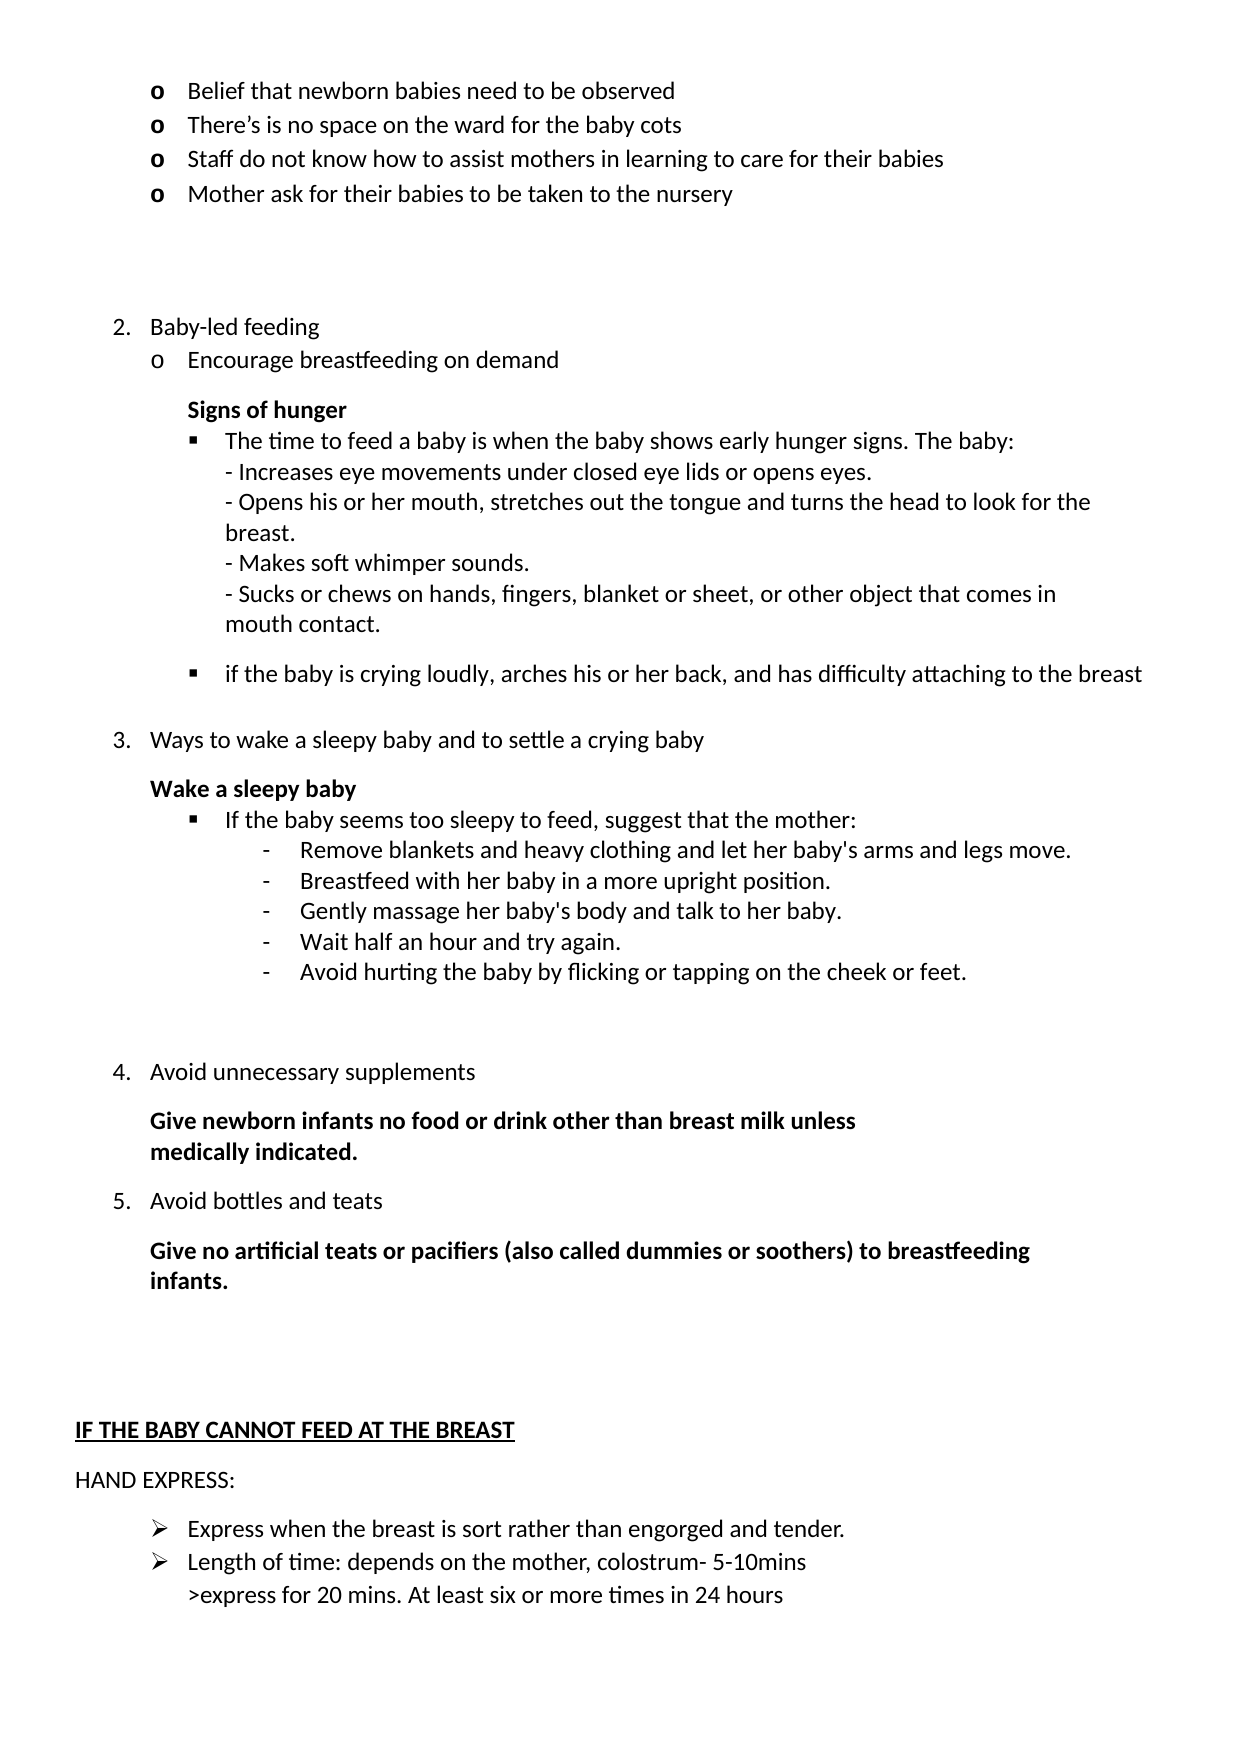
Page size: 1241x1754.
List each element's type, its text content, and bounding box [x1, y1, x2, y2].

list Baby-led feeding [112, 311, 1165, 341]
text Give no artificial teats or pacifiers (also called dummies or soothers) to breastfeeding [150, 1235, 1165, 1265]
list Avoid hurting the baby by flicking or tapping on the cheek or feet. [262, 956, 1165, 987]
list If the baby seems too sleepy to feed, suggest that the mother: [187, 804, 1165, 834]
list if the baby is crying loudly, arches his or her back, and has difficulty attaching to the breast [187, 658, 1165, 688]
text Signs of hunger [187, 395, 1165, 425]
text IF THE BABY CANNOT FEED AT THE BREAST [75, 1414, 1165, 1445]
list Remove blankets and heavy clothing and let her baby's arms and legs move. [262, 834, 1165, 865]
list Mother ask for their babies to be taken to the nursery [150, 178, 1165, 209]
text - Makes soft whimper sounds. [225, 547, 1165, 578]
list Encourage breastfeeding on demand [150, 344, 1165, 376]
text Give newborn infants no food or drink other than breast milk unless [150, 1105, 1165, 1136]
list Length of time: depends on the mother, colostrum- 5-10mins [150, 1546, 1165, 1577]
text breast. [225, 517, 1165, 547]
text medically indicated. [150, 1136, 1165, 1166]
text Wake a sleepy baby [104, 773, 1165, 804]
text - Increases eye movements under closed eye lids or opens eyes. [225, 456, 1165, 486]
list There’s is no space on the ward for the baby cots [150, 109, 1165, 141]
list Gently massage her baby's body and talk to her baby. [262, 895, 1165, 926]
list Belief that newborn babies need to be observed [150, 75, 1165, 107]
text mouth contact. [225, 608, 1165, 639]
list Avoid unnecessary supplements [112, 1056, 1165, 1086]
list >express for 20 mins. At least six or more times in 24 hours [187, 1579, 1165, 1610]
list The time to feed a baby is when the baby shows early hunger signs. The baby: [187, 425, 1165, 456]
text infants. [150, 1265, 1165, 1296]
list Avoid bottles and teats [112, 1185, 1165, 1216]
list Express when the breast is sort rather than engorged and tender. [150, 1513, 1165, 1544]
list Staff do not know how to assist mothers in learning to care for their babies [150, 143, 1165, 175]
text - Opens his or her mouth, stretches out the tongue and turns the head to look for the [225, 486, 1165, 517]
list Breastfeed with her baby in a more upright position. [262, 865, 1165, 895]
list Wait half an hour and try again. [262, 926, 1165, 956]
text HAND EXPRESS: [75, 1464, 1165, 1494]
list Ways to wake a sleepy baby and to settle a crying baby [112, 724, 1165, 754]
text - Sucks or chews on hands, fingers, blanket or sheet, or other object that comes in [225, 578, 1165, 608]
